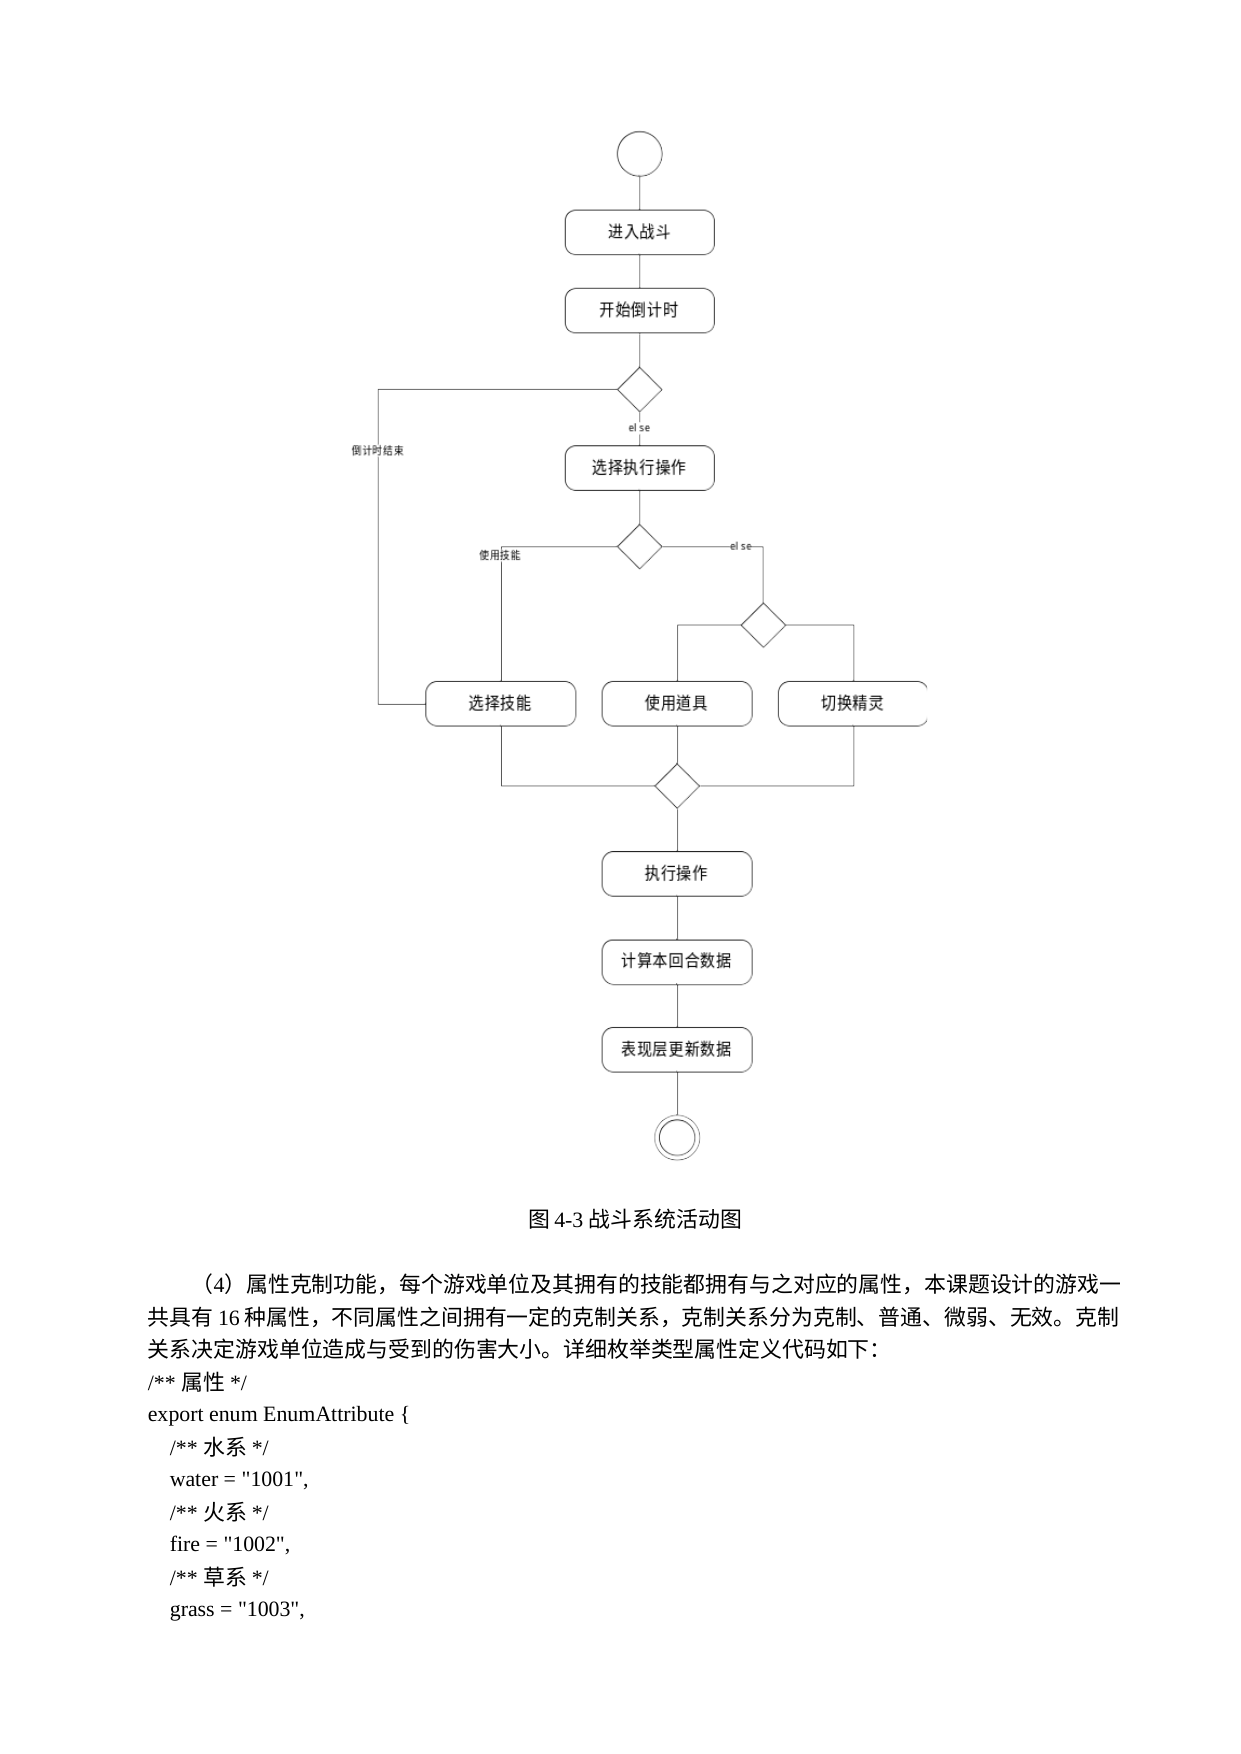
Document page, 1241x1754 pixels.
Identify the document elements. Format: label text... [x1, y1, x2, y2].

list water = "1001", [148, 1462, 1122, 1494]
text 图4-3 战斗系统活动图 [148, 1202, 1122, 1234]
list grass = "1003", [148, 1592, 1122, 1624]
list export enum EnumAttribute { [148, 1397, 1122, 1429]
list /** 水系 */ [148, 1429, 1122, 1462]
list /** 火系 */ [148, 1494, 1122, 1527]
list /** 草系 */ [148, 1559, 1122, 1592]
list 属性克制功能，每个游戏单位及其拥有的技能都拥有与之对应的属性，本课题设计的游戏一共具有16种属性，不同属性之间拥有一定的克制关系，克制关系分为克制、普通、微弱、无效。克制关系决定游戏单位造成与受到的伤害大小。详细枚举类型属性定义代码如下： [148, 1267, 1122, 1364]
list /** 属性 */ [148, 1364, 1122, 1397]
list fire = "1002", [148, 1527, 1122, 1559]
